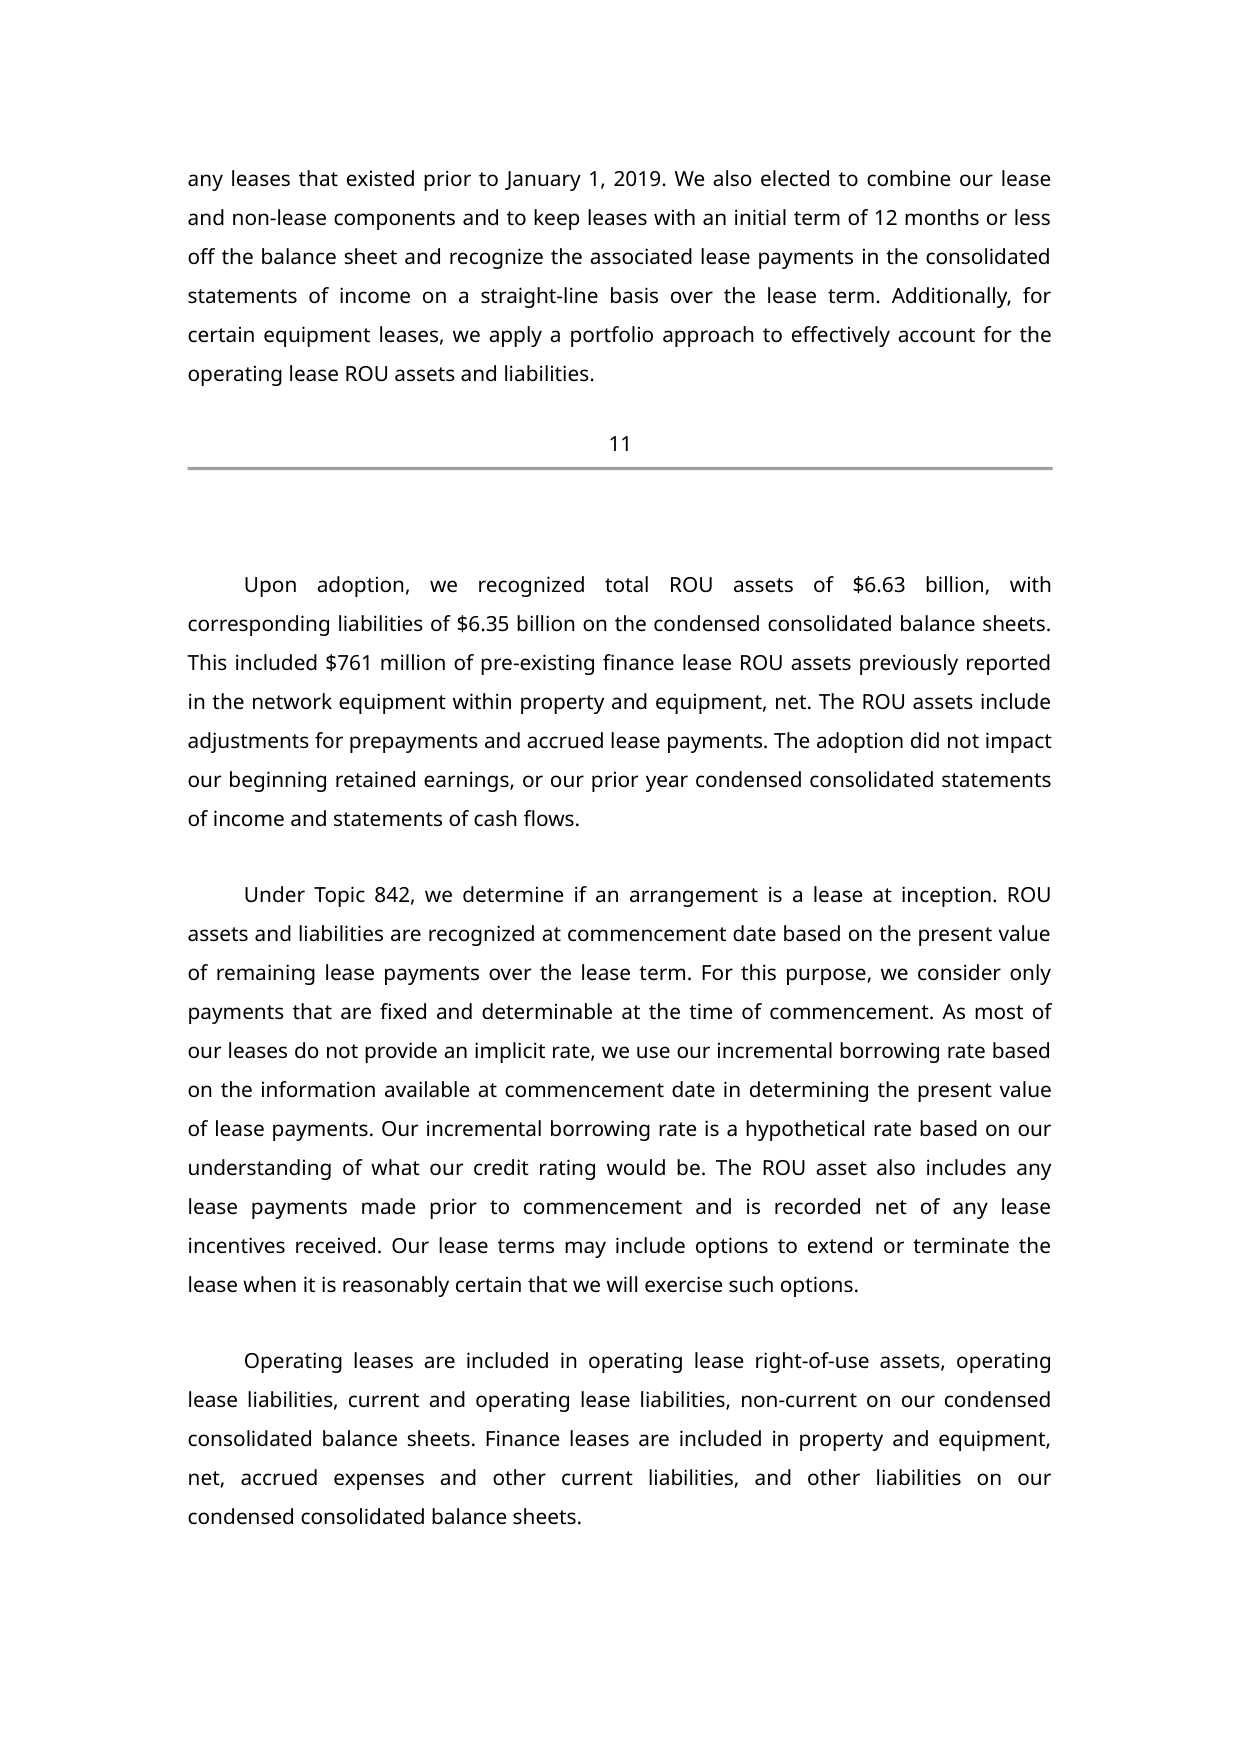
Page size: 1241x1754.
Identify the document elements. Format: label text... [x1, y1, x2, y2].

text 11 [187, 427, 1053, 460]
text Operating leases are included in operating lease right-of-use assets, operating lease liabilities, current and operating lease liabilities, non-current on our condensed consolidated balance sheets. Finance leases are included in property and equipment, net, accrued expenses and other current liabilities, and other liabilities on our condensed consolidated balance sheets. [187, 1344, 1053, 1533]
text Under Topic 842, we determine if an arrangement is a lease at inception. ROU assets and liabilities are recognized at commencement date based on the present value of remaining lease payments over the lease term. For this purpose, we consider only payments that are fixed and determinable at the time of commencement. As most of our leases do not provide an implicit rate, we use our incremental borrowing rate based on the information available at commencement date in determining the present value of lease payments. Our incremental borrowing rate is a hypothetical rate based on our understanding of what our credit rating would be. The ROU asset also includes any lease payments made prior to commencement and is recorded net of any lease incentives received. Our lease terms may include options to extend or terminate the lease when it is reasonably certain that we will exercise such options. [187, 879, 1053, 1301]
text Upon adoption, we recognized total ROU assets of $6.63 billion, with corresponding liabilities of $6.35 billion on the condensed consolidated balance sheets. This included $761 million of pre-existing finance lease ROU assets previously reported in the network equipment within property and equipment, net. The ROU assets include adjustments for prepayments and accrued lease payments. The adoption did not impact our beginning retained earnings, or our prior year condensed consolidated statements of income and statements of cash flows. [187, 569, 1053, 835]
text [187, 162, 1053, 389]
